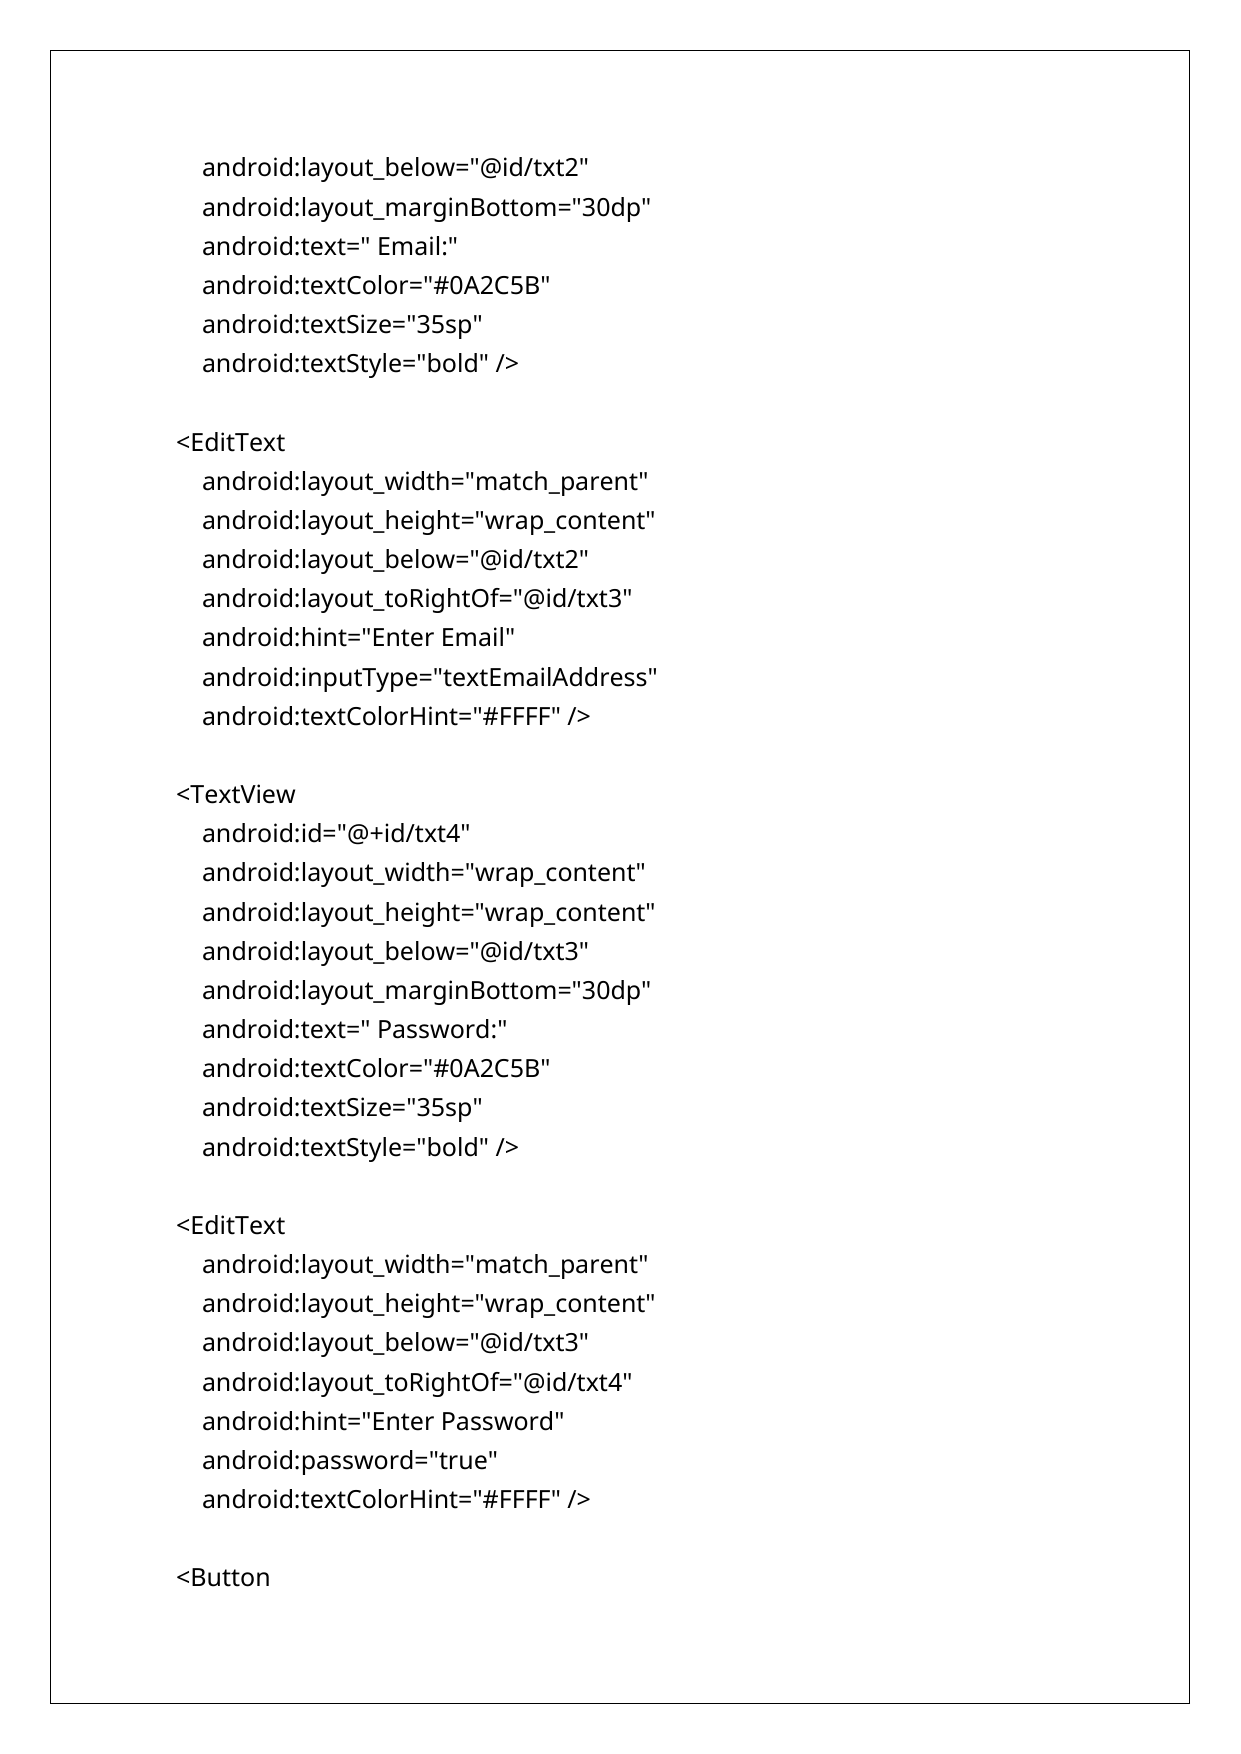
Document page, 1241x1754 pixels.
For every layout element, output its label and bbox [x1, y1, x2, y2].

text [150, 150, 1090, 1594]
